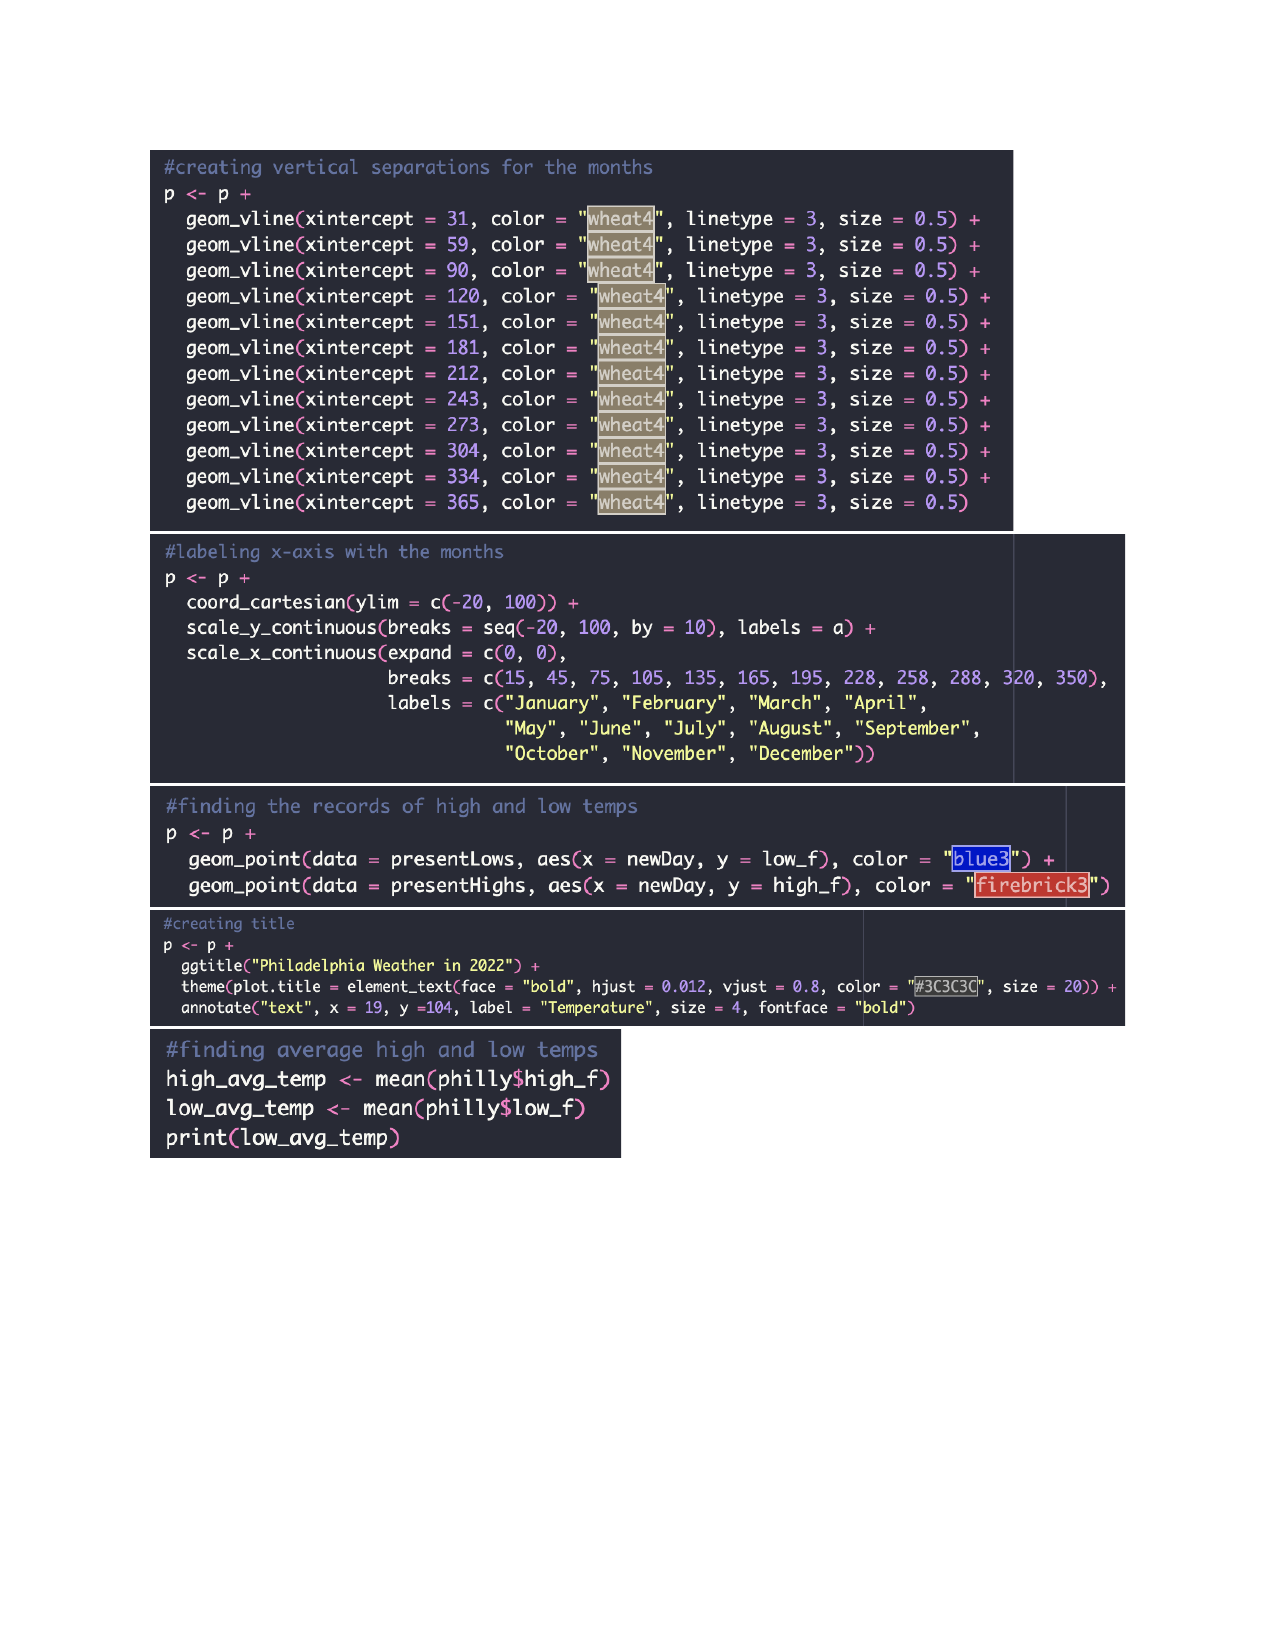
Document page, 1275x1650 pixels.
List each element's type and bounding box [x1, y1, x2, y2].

picture [150, 534, 1125, 783]
picture [150, 910, 1125, 1026]
picture [150, 1029, 622, 1158]
picture [150, 150, 1014, 531]
picture [150, 786, 1125, 907]
